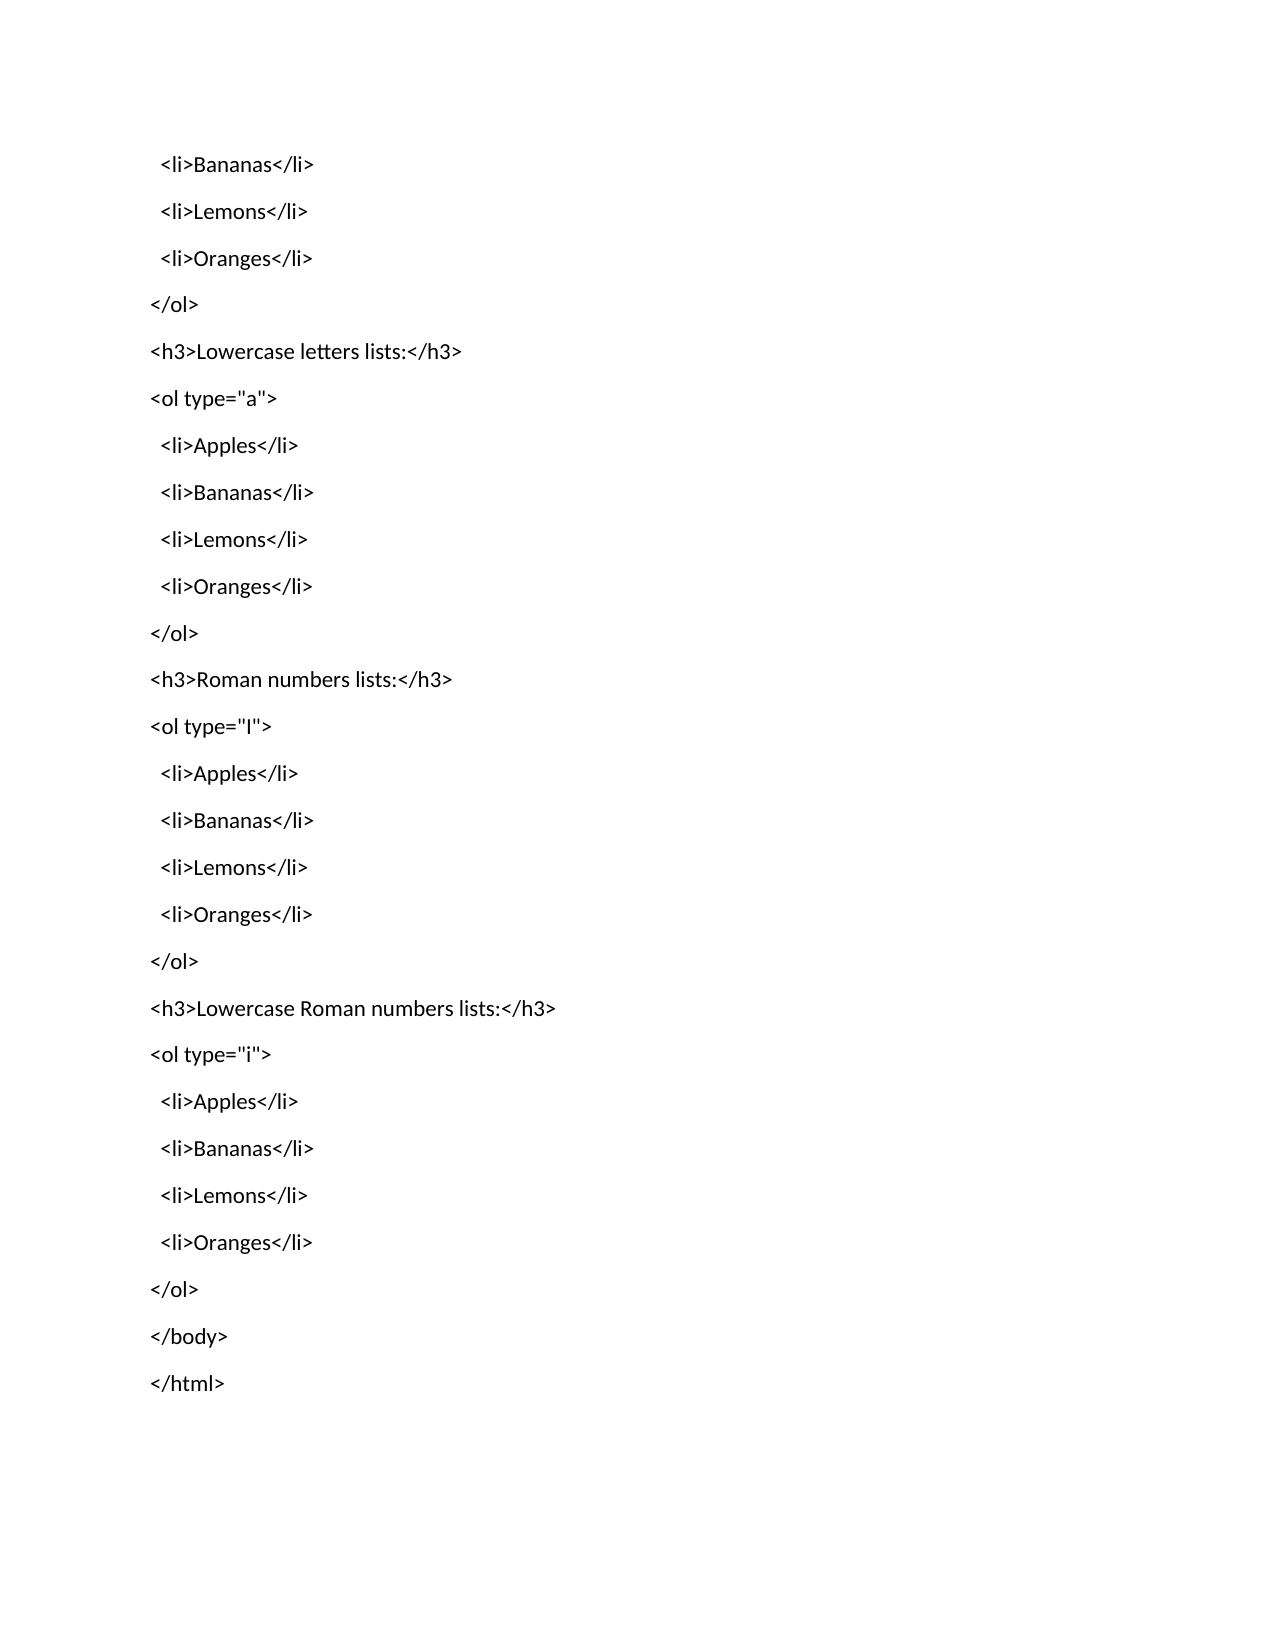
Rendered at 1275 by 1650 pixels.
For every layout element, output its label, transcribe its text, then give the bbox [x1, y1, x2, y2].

text <li>Lemons</li> [150, 525, 1125, 553]
text <h3>Lowercase letters lists:</h3> [150, 337, 1125, 366]
text <h3>Lowercase Roman numbers lists:</h3> [150, 994, 1125, 1022]
text </html> [150, 1369, 1125, 1397]
text </ol> [150, 947, 1125, 975]
text <li>Bananas</li> [150, 1134, 1125, 1162]
text </body> [150, 1322, 1125, 1350]
text <li>Lemons</li> [150, 853, 1125, 881]
text <li>Oranges</li> [150, 572, 1125, 600]
text </ol> [150, 619, 1125, 647]
text <li>Apples</li> [150, 1087, 1125, 1116]
text <li>Bananas</li> [150, 150, 1125, 178]
text <li>Oranges</li> [150, 1228, 1125, 1256]
text <li>Apples</li> [150, 431, 1125, 459]
text <ol type="I"> [150, 712, 1125, 741]
text <li>Oranges</li> [150, 900, 1125, 928]
text <ol type="i"> [150, 1041, 1125, 1069]
text </ol> [150, 291, 1125, 319]
text <li>Lemons</li> [150, 197, 1125, 225]
text <li>Bananas</li> [150, 806, 1125, 834]
text <ol type="a"> [150, 384, 1125, 412]
text <li>Lemons</li> [150, 1181, 1125, 1209]
text <li>Apples</li> [150, 759, 1125, 787]
text <h3>Roman numbers lists:</h3> [150, 666, 1125, 694]
text <li>Bananas</li> [150, 478, 1125, 506]
text <li>Oranges</li> [150, 244, 1125, 272]
text </ol> [150, 1275, 1125, 1303]
